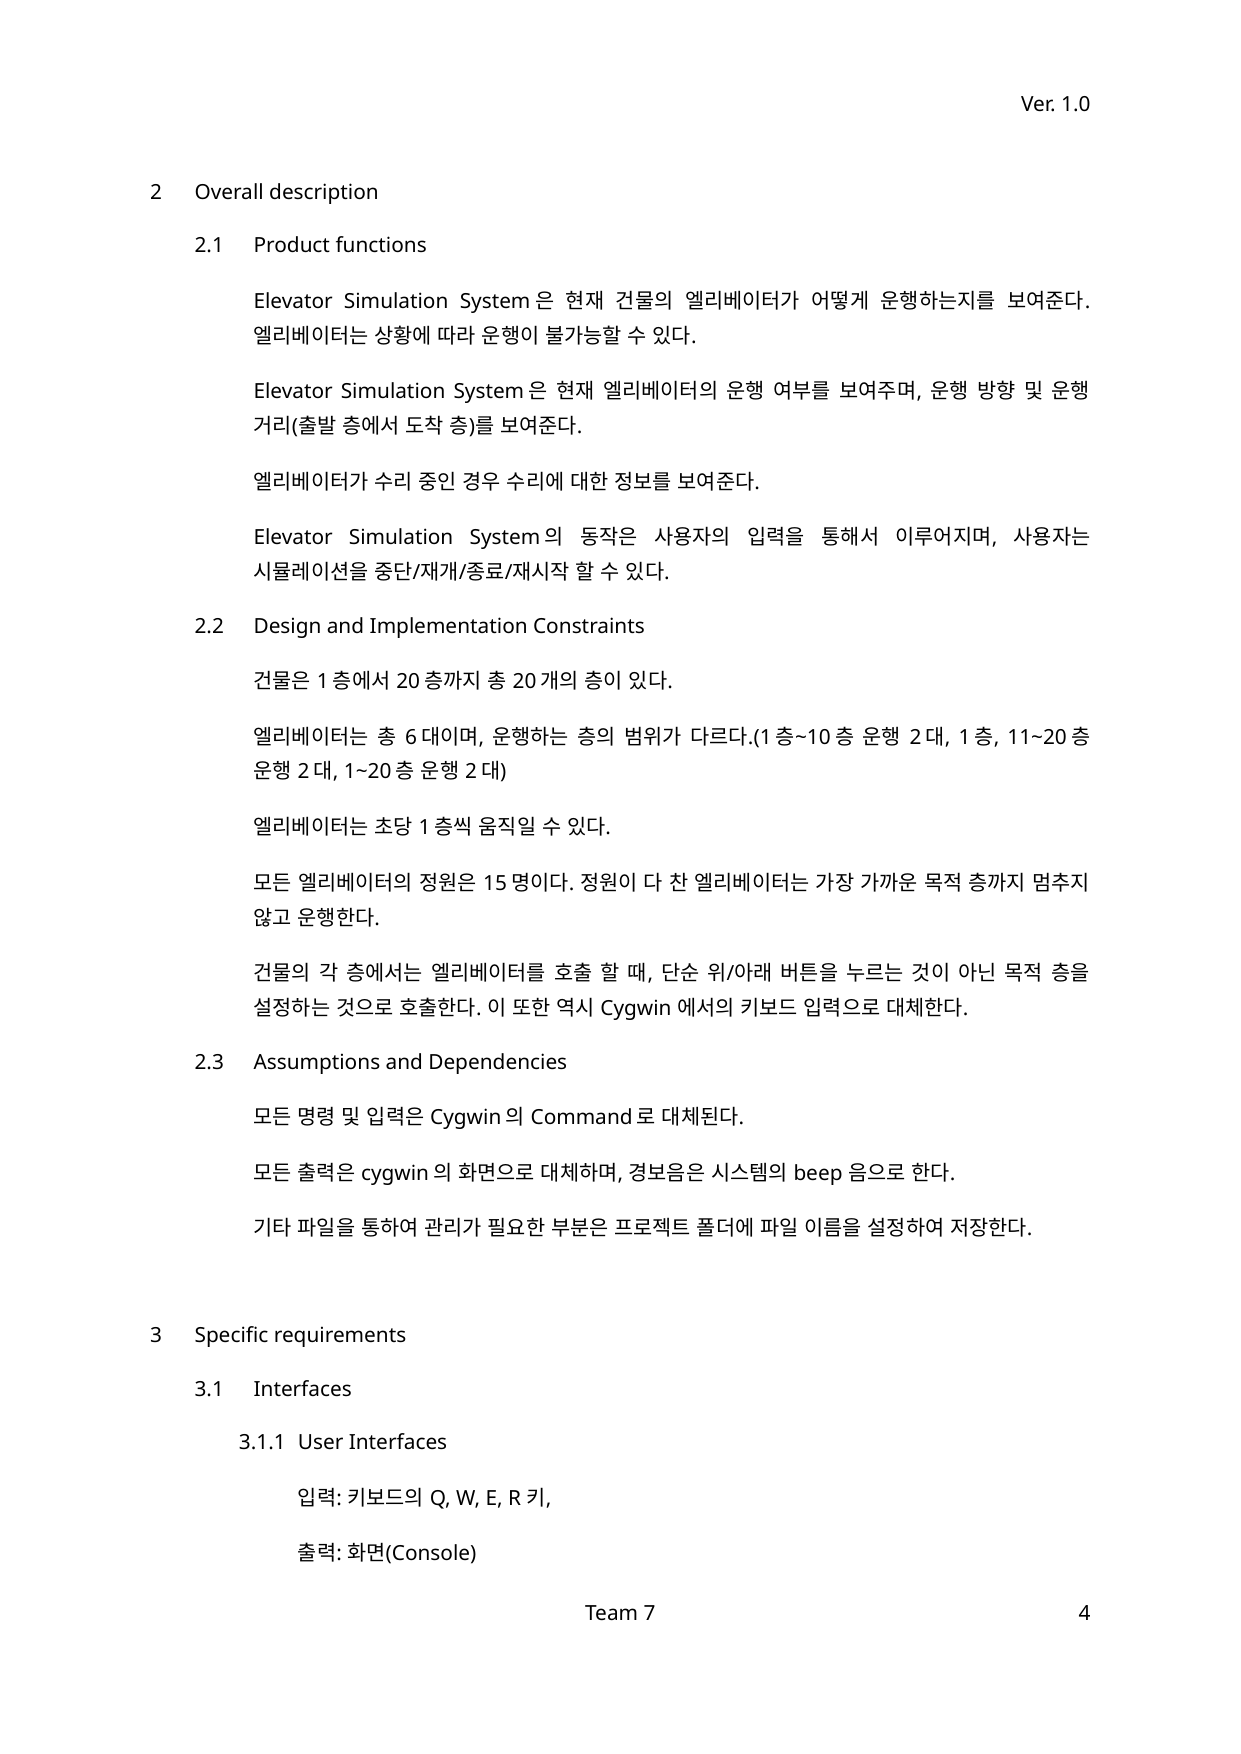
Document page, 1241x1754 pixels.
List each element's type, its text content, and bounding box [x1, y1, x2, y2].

list User Interfaces [239, 1427, 1090, 1456]
list Specific requirements [150, 1321, 1090, 1349]
list Interfaces [194, 1374, 1090, 1402]
text Elevator Simulation System은 현재 엘리베이터의 운행 여부를 보여주며, 운행 방향 및 운행 거리(출발 층에서 도착 층)를 보여준다. [253, 374, 1090, 439]
list Overall description [150, 177, 1090, 206]
list Product functions [194, 231, 1090, 259]
text 기타 파일을 통하여 관리가 필요한 부분은 프로젝트 폴더에 파일 이름을 설정하여 저장한다. [253, 1212, 1090, 1242]
list 출력: 화면(Console) [298, 1537, 1090, 1567]
list Design and Implementation Constraints [194, 611, 1090, 639]
text 엘리베이터는 총 6대이며, 운행하는 층의 범위가 다르다.(1층~10층 운행 2대, 1층, 11~20층 운행 2대, 1~20층 운행 2대) [253, 720, 1090, 785]
text Elevator Simulation System은 현재 건물의 엘리베이터가 어떻게 운행하는지를 보여준다. 엘리베이터는 상황에 따라 운행이 불가능할 수 있다. [253, 284, 1090, 349]
text 모든 출력은 cygwin의 화면으로 대체하며, 경보음은 시스템의 beep 음으로 한다. [253, 1156, 1090, 1186]
list 건물의 각 층에서는 엘리베이터를 호출 할 때, 단순 위/아래 버튼을 누르는 것이 아닌 목적 층을 설정하는 것으로 호출한다. 이 또한 역시 Cygwin 에서의 키보드 입력으로 대체한다. [253, 956, 1090, 1022]
list 입력: 키보드의 Q, W, E, R 키, [298, 1481, 1090, 1511]
text 건물은 1층에서 20층까지 총 20개의 층이 있다. [253, 664, 1090, 695]
text 엘리베이터는 초당 1층씩 움직일 수 있다. [253, 810, 1090, 841]
text 모든 명령 및 입력은 Cygwin의 Command로 대체된다. [253, 1100, 1090, 1131]
list Assumptions and Dependencies [194, 1047, 1090, 1075]
list 모든 엘리베이터의 정원은 15명이다. 정원이 다 찬 엘리베이터는 가장 가까운 목적 층까지 멈추지 않고 운행한다. [253, 866, 1090, 931]
text 엘리베이터가 수리 중인 경우 수리에 대한 정보를 보여준다. [253, 465, 1090, 495]
text Elevator Simulation System의 동작은 사용자의 입력을 통해서 이루어지며, 사용자는 시뮬레이션을 중단/재개/종료/재시작 할 수 있다. [253, 521, 1090, 586]
